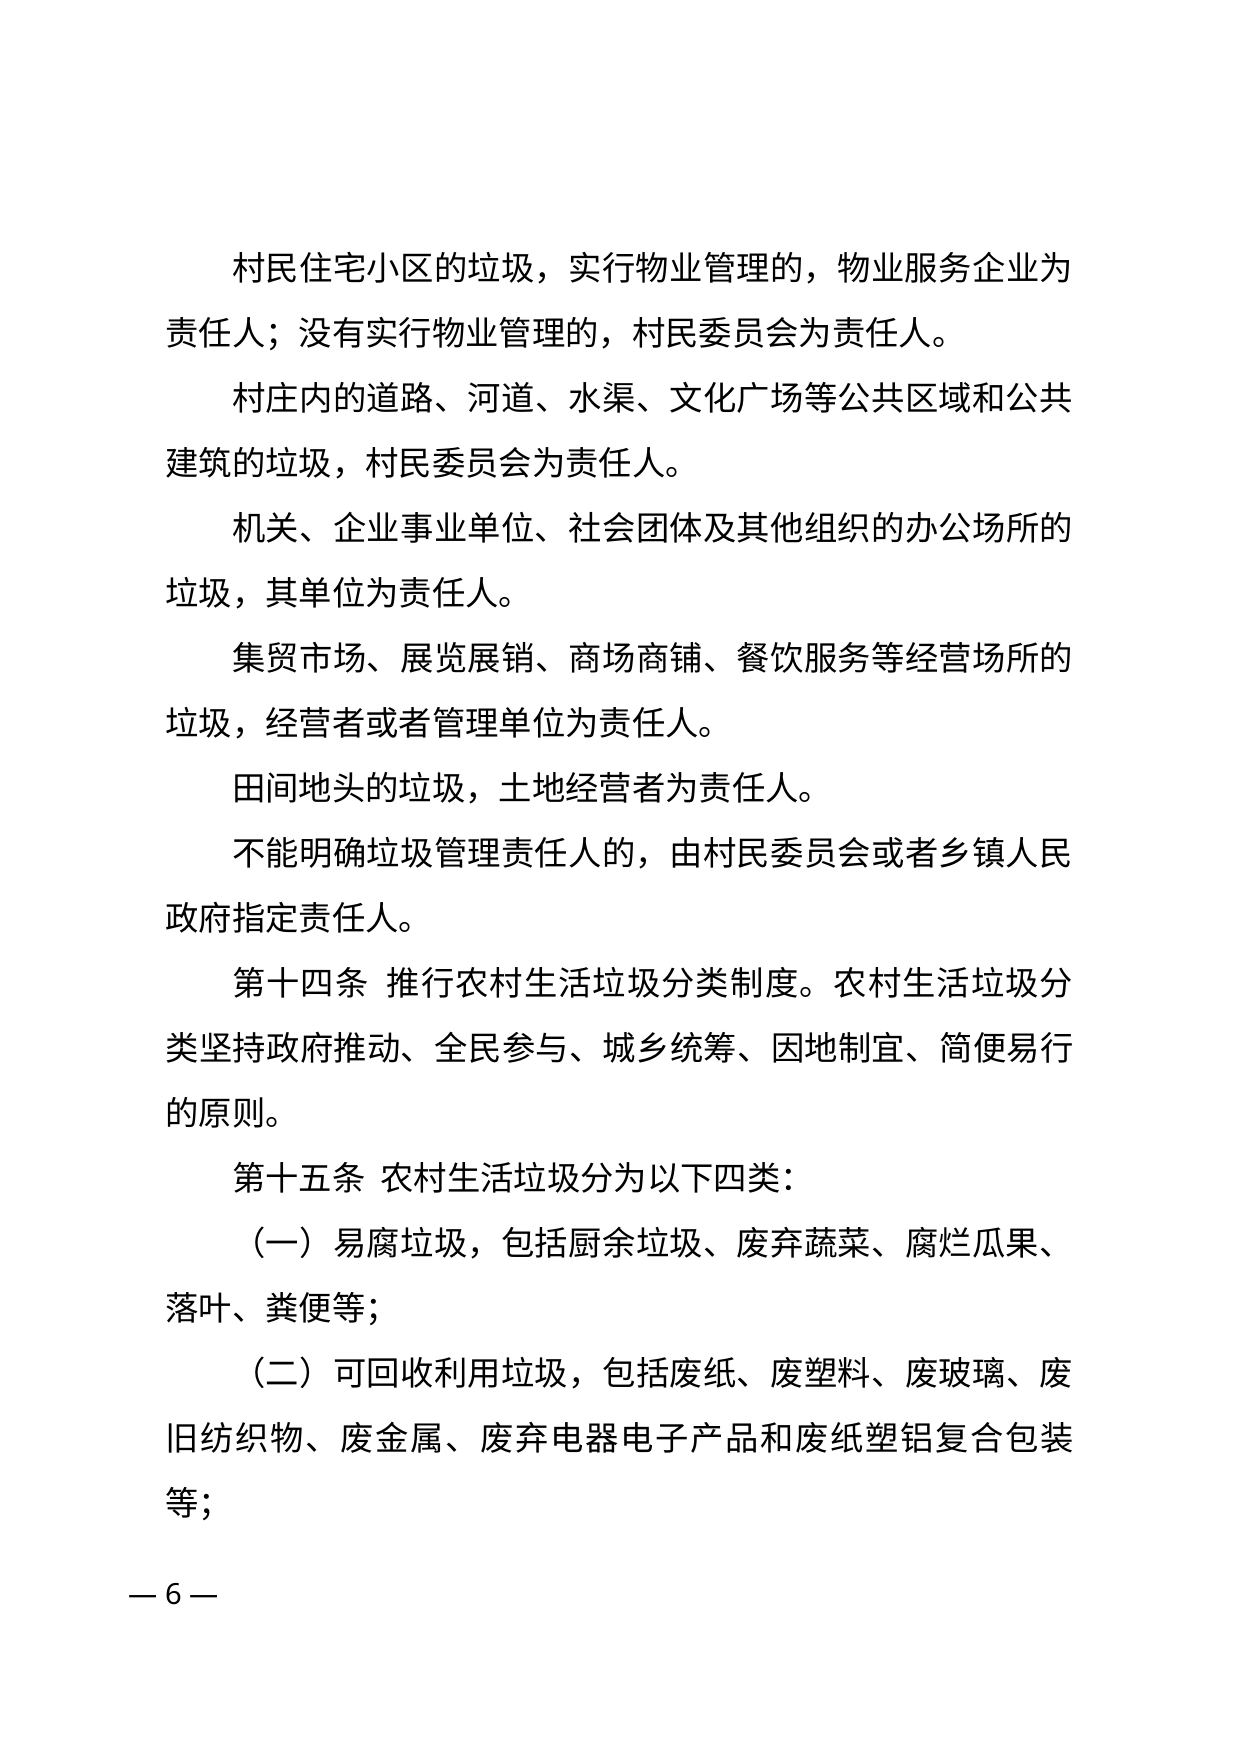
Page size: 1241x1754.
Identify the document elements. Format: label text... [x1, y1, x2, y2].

text 村庄内的道路、河道、水渠、文化广场等公共区域和公共建筑的垃圾，村民委员会为责任人。 [165, 363, 1075, 493]
text 村民住宅小区的垃圾，实行物业管理的，物业服务企业为责任人；没有实行物业管理的，村民委员会为责任人。 [165, 233, 1075, 363]
text 第十五条 农村生活垃圾分为以下四类： [165, 1143, 1075, 1208]
text 田间地头的垃圾，土地经营者为责任人。 [165, 753, 1075, 818]
text 不能明确垃圾管理责任人的，由村民委员会或者乡镇人民政府指定责任人。 [165, 818, 1075, 948]
text 集贸市场、展览展销、商场商铺、餐饮服务等经营场所的垃圾，经营者或者管理单位为责任人。 [165, 623, 1075, 753]
text （一）易腐垃圾，包括厨余垃圾、废弃蔬菜、腐烂瓜果、落叶、粪便等； [165, 1208, 1075, 1338]
text 第十四条 推行农村生活垃圾分类制度。农村生活垃圾分类坚持政府推动、全民参与、城乡统筹、因地制宜、简便易行的原则。 [165, 948, 1075, 1143]
text （二）可回收利用垃圾，包括废纸、废塑料、废玻璃、废旧纺织物、废金属、废弃电器电子产品和废纸塑铝复合包装等； [165, 1338, 1075, 1533]
text 机关、企业事业单位、社会团体及其他组织的办公场所的垃圾，其单位为责任人。 [165, 493, 1075, 623]
